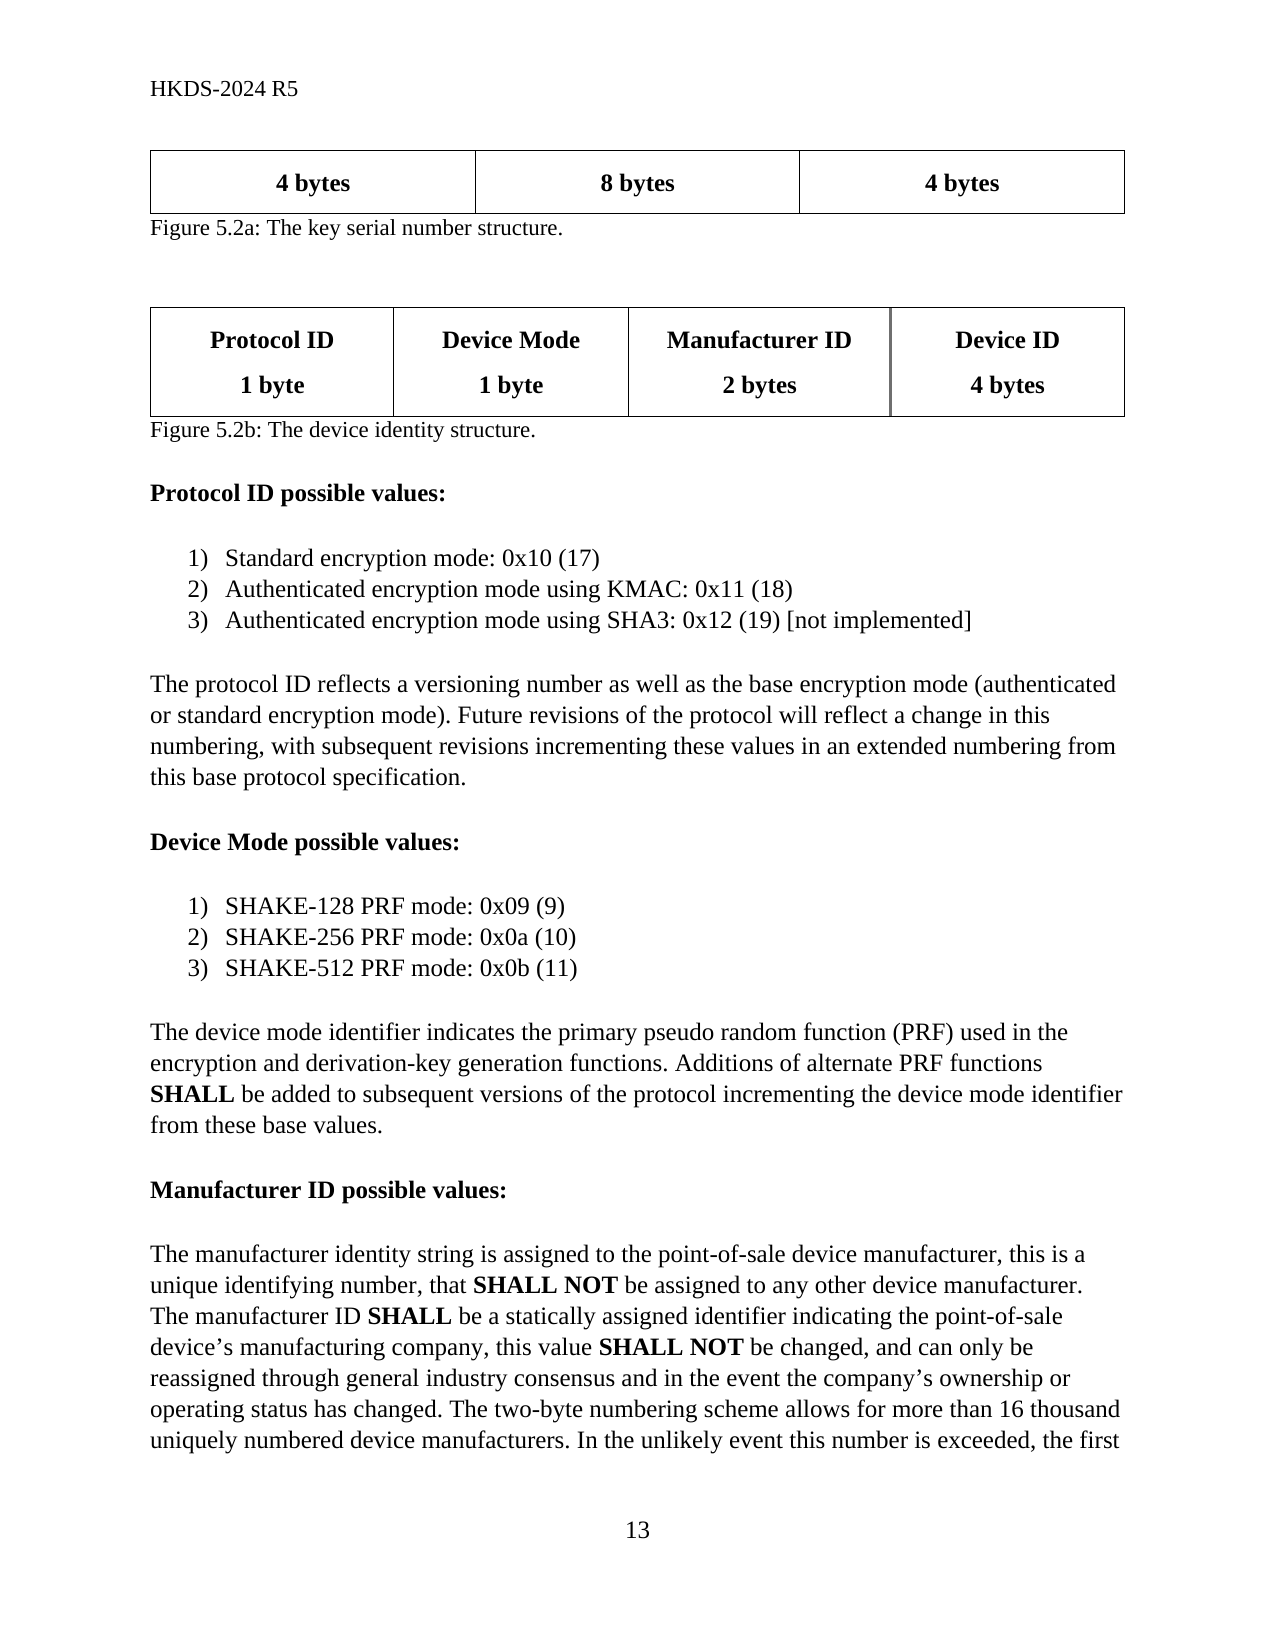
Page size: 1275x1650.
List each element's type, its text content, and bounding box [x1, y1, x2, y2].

table_header Device ID 4 bytes [892, 308, 1124, 416]
text The protocol ID reflects a versioning number as well as the base encryption mode (authenticated or standard encryption mode). Future revisions of the protocol will reflect a change in this numbering, with subsequent revisions incrementing these values in an extended numbering from this base protocol specification. [150, 669, 1125, 791]
table_header Manufacturer ID 2 bytes [629, 308, 889, 416]
table_header Protocol ID 1 byte [151, 308, 393, 416]
list SHAKE-128 PRF mode: 0x09 (9) [187, 891, 1125, 920]
list Authenticated encryption mode using KMAC: 0x11 (18) [187, 574, 1125, 602]
list Standard encryption mode: 0x10 (17) [187, 543, 1125, 571]
list Authenticated encryption mode using SHA3: 0x12 (19) [not implemented] [187, 605, 1125, 633]
text Protocol ID possible values: [150, 478, 1125, 507]
table_header Device Mode 1 byte [394, 308, 628, 416]
list SHAKE-256 PRF mode: 0x0a (10) [187, 922, 1125, 951]
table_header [476, 151, 799, 213]
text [150, 1239, 1125, 1454]
text Manufacturer ID possible values: [150, 1175, 1125, 1204]
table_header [800, 151, 1124, 213]
list SHAKE-512 PRF mode: 0x0b (11) [187, 953, 1125, 982]
text Device Mode possible values: [150, 827, 1125, 855]
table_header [151, 151, 475, 213]
text Figure 5.2a: The key serial number structure. [150, 214, 1125, 241]
text Figure 5.2b: The device identity structure. [150, 417, 1125, 443]
text The device mode identifier indicates the primary pseudo random function (PRF) used in the encryption and derivation-key generation functions. Additions of alternate PRF functions SHALL be added to subsequent versions of the protocol incrementing the device mode identifier from these base values. [150, 1017, 1125, 1139]
